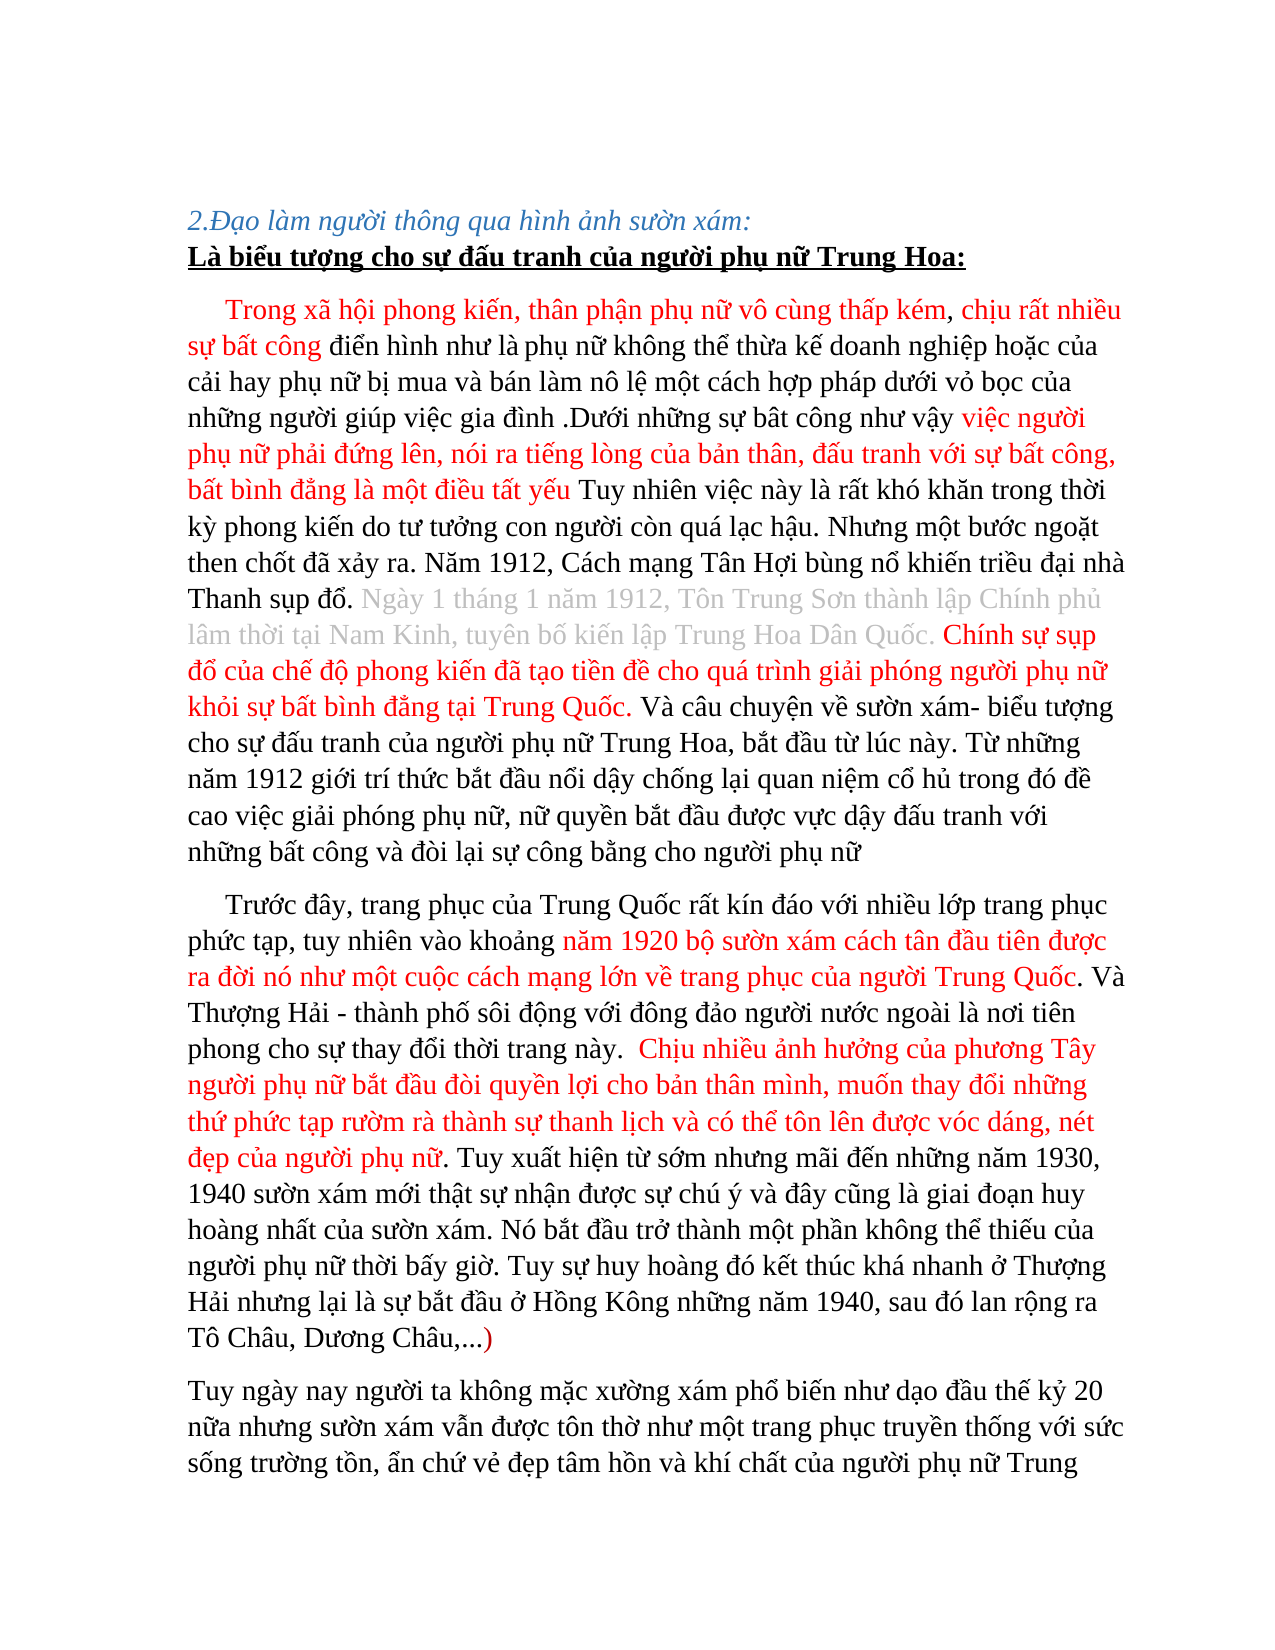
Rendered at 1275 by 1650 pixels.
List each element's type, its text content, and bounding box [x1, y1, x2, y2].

text Trong xã hội phong kiến, thân phận phụ nữ vô cùng thấp kém, chịu rất nhiều sự bất công điển hình như là phụ nữ không thể thừa kế doanh nghiệp hoặc của cải hay phụ nữ bị mua và bán làm nô lệ một cách hợp pháp dưới vỏ bọc của những người giúp việc gia đình .Dưới những sự bât công như vậy việc người phụ nữ phải đứng lên, nói ra tiếng lòng của bản thân, đấu tranh với sự bất công, bất bình đẳng là một điều tất yếu Tuy nhiên việc này là rất khó khăn trong thời kỳ phong kiến do tư tưởng con người còn quá lạc hậu. Nhưng một bước ngoặt then chốt đã xảy ra. Năm 1912, Cách mạng Tân Hợi bùng nổ khiến triều đại nhà Thanh sụp đổ. Ngày 1 tháng 1 năm 1912, Tôn Trung Sơn thành lập Chính phủ lâm thời tại Nam Kinh, tuyên bố kiến lập Trung Hoa Dân Quốc. Chính sự sụp đổ của chế độ phong kiến đã tạo tiền đề cho quá trình giải phóng người phụ nữ khỏi sự bất bình đẳng tại Trung Quốc. Và câu chuyện về sườn xám- biểu tượng cho sự đấu tranh của người phụ nữ Trung Hoa, bắt đầu từ lúc này. Từ những năm 1912 giới trí thức bắt đầu nổi dậy chống lại quan niệm cổ hủ trong đó đề cao việc giải phóng phụ nữ, nữ quyền bắt đầu được vực dậy đấu tranh với những bất công và đòi lại sự công bằng cho người phụ nữ [187, 292, 1125, 867]
text Là biểu tượng cho sự đấu tranh của người phụ nữ Trung Hoa: [187, 239, 1125, 272]
subtitle 2.Đạo làm người thông qua hình ảnh sườn xám: [187, 203, 1125, 236]
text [187, 1373, 1125, 1479]
text Trước đây, trang phục của Trung Quốc rất kín đáo với nhiều lớp trang phục phức tạp, tuy nhiên vào khoảng năm 1920 bộ sườn xám cách tân đầu tiên được ra đời nó như một cuộc cách mạng lớn về trang phục của người Trung Quốc. Và Thượng Hải - thành phố sôi động với đông đảo người nước ngoài là nơi tiên phong cho sự thay đổi thời trang này. Chịu nhiều ảnh hưởng của phương Tây người phụ nữ bắt đầu đòi quyền lợi cho bản thân mình, muốn thay đổi những thứ phức tạp rườm rà thành sự thanh lịch và có thể tôn lên được vóc dáng, nét đẹp của người phụ nữ. Tuy xuất hiện từ sớm nhưng mãi đến những năm 1930, 1940 sườn xám mới thật sự nhận được sự chú ý và đây cũng là giai đoạn huy hoàng nhất của sườn xám. Nó bắt đầu trở thành một phần không thể thiếu của người phụ nữ thời bấy giờ. Tuy sự huy hoàng đó kết thúc khá nhanh ở Thượng Hải nhưng lại là sự bắt đầu ở Hồng Kông những năm 1940, sau đó lan rộng ra Tô Châu, Dương Châu,...) [187, 887, 1125, 1354]
